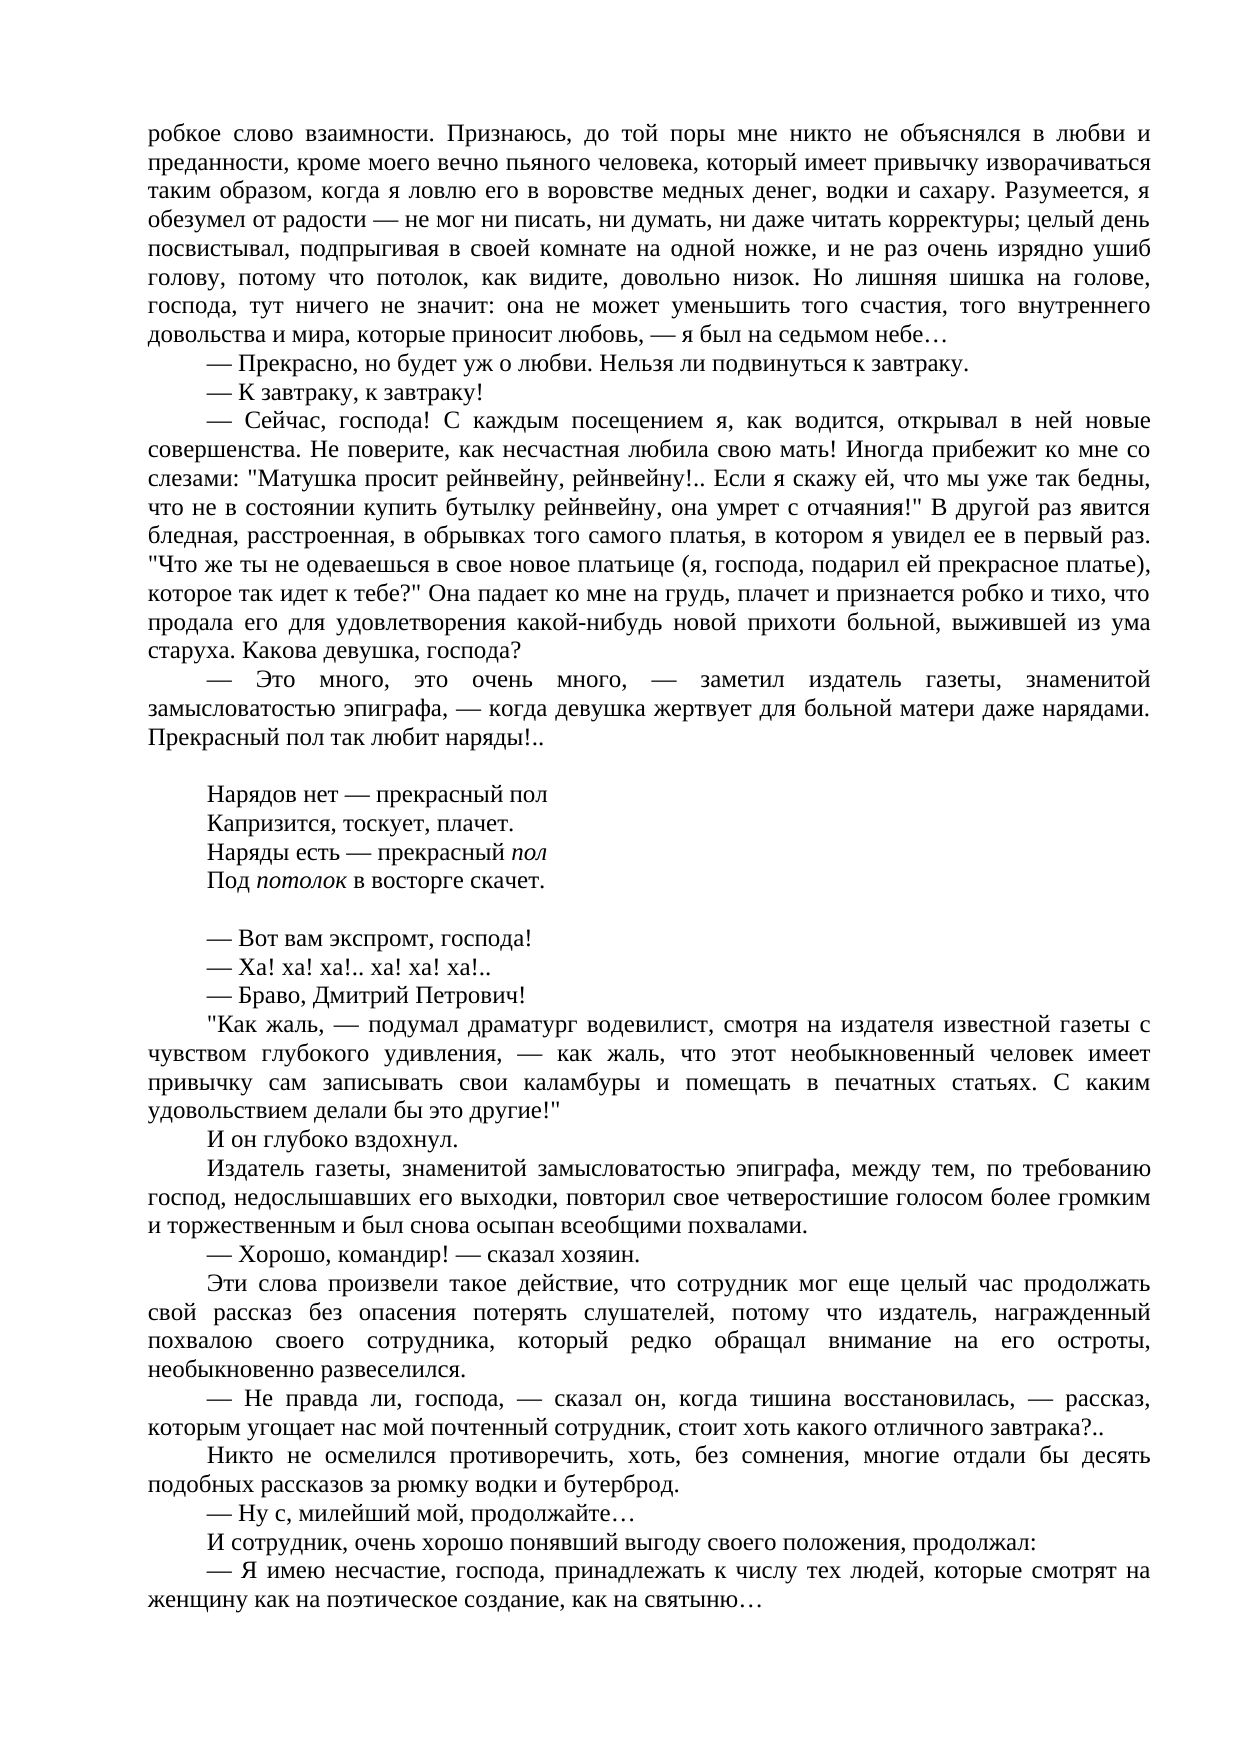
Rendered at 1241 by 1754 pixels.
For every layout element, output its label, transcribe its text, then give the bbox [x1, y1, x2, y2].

text "Как жаль, — подумал драматург водевилист, смотря на издателя известной газеты с чувством глубокого удивления, — как жаль, что этот необыкновенный человек имеет привычку сам записывать свои каламбуры и помещать в печатных статьях. С каким удовольствием делали бы это другие!" [148, 1009, 1152, 1124]
text — К завтраку, к завтраку! [148, 377, 1152, 406]
text Нарядов нет — прекрасный пол [148, 779, 1152, 808]
text — Сейчас, господа! С каждым посещением я, как водится, открывал в ней новые совершенства. Не поверите, как несчастная любила свою мать! Иногда прибежит ко мне со слезами: "Матушка просит рейнвейну, рейнвейну!.. Если я скажу ей, что мы уже так бедны, что не в состоянии купить бутылку рейнвейну, она умрет с отчаяния!" В другой раз явится бледная, расстроенная, в обрывках того самого платья, в котором я увидел ее в первый раз. "Что же ты не одеваешься в свое новое платьице (я, господа, подарил ей прекрасное платье), которое так идет к тебе?" Она падает ко мне на грудь, плачет и признается робко и тихо, что продала его для удовлетворения какой-нибудь новой прихоти больной, выжившей из ума старуха. Какова девушка, господа? [148, 406, 1152, 664]
text — Не правда ли, господа, — сказал он, когда тишина восстановилась, — рассказ, которым угощает нас мой почтенный сотрудник, стоит хоть какого отличного завтрака?.. [148, 1383, 1152, 1441]
text — Хорошо, командир! — сказал хозяин. [148, 1239, 1152, 1268]
text — Прекрасно, но будет уж о любви. Нельзя ли подвинуться к завтраку. [148, 348, 1152, 377]
text — Это много, это очень много, — заметил издатель газеты, знаменитой замысловатостью эпиграфа, — когда девушка жертвует для больной матери даже нарядами. Прекрасный пол так любит наряды!.. [148, 664, 1152, 751]
text Под потолок в восторге скачет. [148, 866, 1152, 894]
text Наряды есть — прекрасный пол [148, 837, 1152, 866]
text — Ха! ха! ха!.. ха! ха! ха!.. [148, 952, 1152, 981]
text — Вот вам экспромт, господа! [148, 923, 1152, 952]
text Издатель газеты, знаменитой замысловатостью эпиграфа, между тем, по требованию господ, недослышавших его выходки, повторил свое четверостишие голосом более громким и торжественным и был снова осыпан всеобщими похвалами. [148, 1153, 1152, 1239]
text Эти слова произвели такое действие, что сотрудник мог еще целый час продолжать свой рассказ без опасения потерять слушателей, потому что издатель, награжденный похвалою своего сотрудника, который редко обращал внимание на его остроты, необыкновенно развеселился. [148, 1268, 1152, 1383]
text — Ну с, милейший мой, продолжайте… [148, 1498, 1152, 1527]
text Никто не осмелился противоречить, хоть, без сомнения, многие отдали бы десять подобных рассказов за рюмку водки и бутерброд. [148, 1441, 1152, 1498]
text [148, 118, 1152, 348]
text И сотрудник, очень хорошо понявший выгоду своего положения, продолжал: [148, 1527, 1152, 1556]
text Капризится, тоскует, плачет. [148, 808, 1152, 837]
text — Я имею несчастие, господа, принадлежать к числу тех людей, которые смотрят на женщину как на поэтическое создание, как на святыню… [148, 1556, 1152, 1613]
text И он глубоко вздохнул. [148, 1124, 1152, 1153]
text — Браво, Дмитрий Петрович! [148, 981, 1152, 1009]
